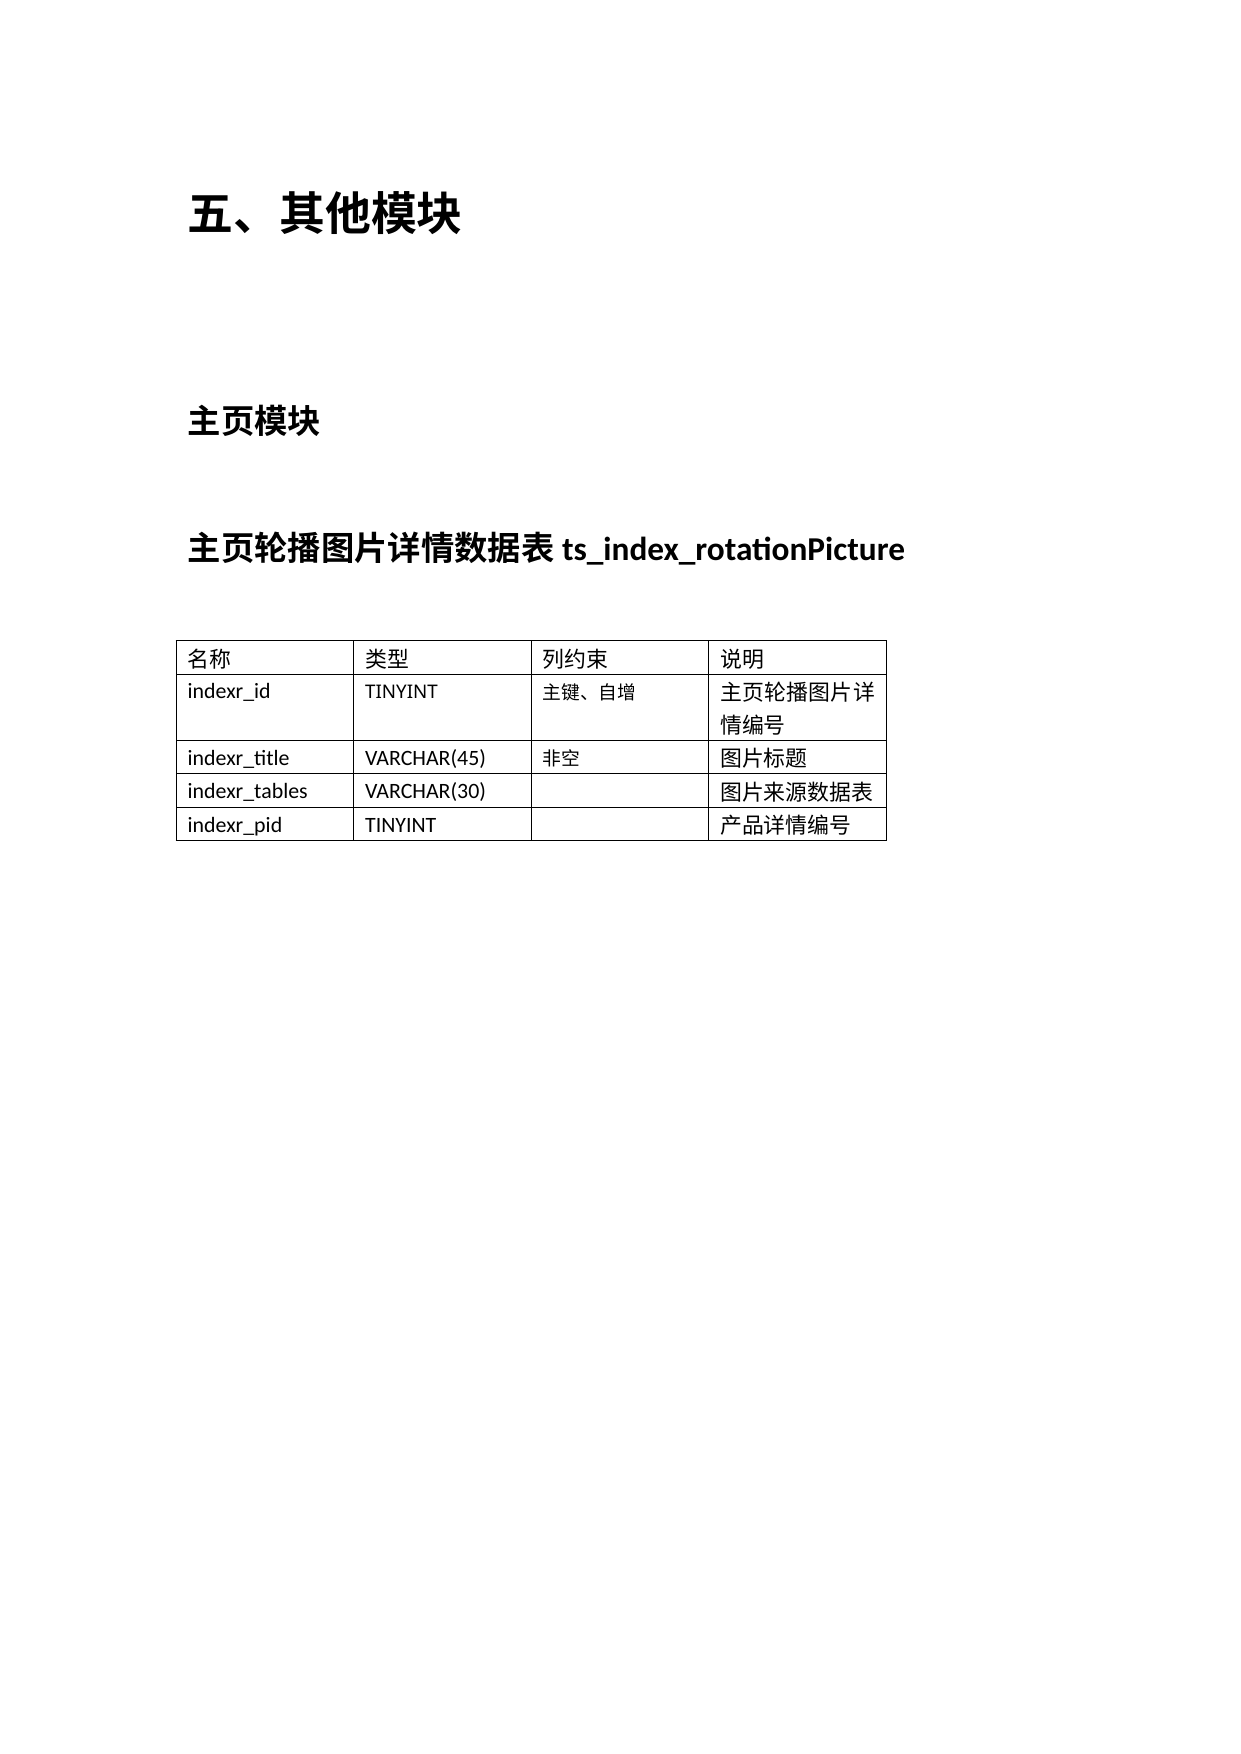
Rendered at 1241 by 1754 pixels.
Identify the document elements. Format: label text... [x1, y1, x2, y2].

table_cell indexr_pid [177, 808, 353, 840]
table_cell 图片来源数据表 [709, 774, 886, 807]
table_cell 主页轮播图片详情编号 [709, 675, 886, 740]
table_cell 非空 [532, 741, 708, 773]
table_header 列约束 [532, 641, 708, 674]
table_cell [532, 774, 708, 807]
table_cell indexr_id [177, 675, 353, 740]
table_cell indexr_title [177, 741, 353, 773]
table_header 说明 [709, 641, 886, 674]
table_cell VARCHAR(45) [354, 741, 531, 773]
table_cell 主键、自增 [532, 675, 708, 740]
subtitle 其他模块 [187, 162, 1053, 259]
table_cell 图片标题 [709, 741, 886, 773]
table_cell TINYINT [354, 808, 531, 840]
table_cell 产品详情编号 [709, 808, 886, 840]
table_header 名称 [177, 641, 353, 674]
subtitle 主页模块 [187, 387, 1053, 452]
table_cell [532, 808, 708, 840]
table_cell TINYINT [354, 675, 531, 740]
table_cell VARCHAR(30) [354, 774, 531, 807]
subtitle 主页轮播图片详情数据表 ts_index_rotationPicture [187, 513, 1053, 578]
table_cell indexr_tables [177, 774, 353, 807]
table_header 类型 [354, 641, 531, 674]
